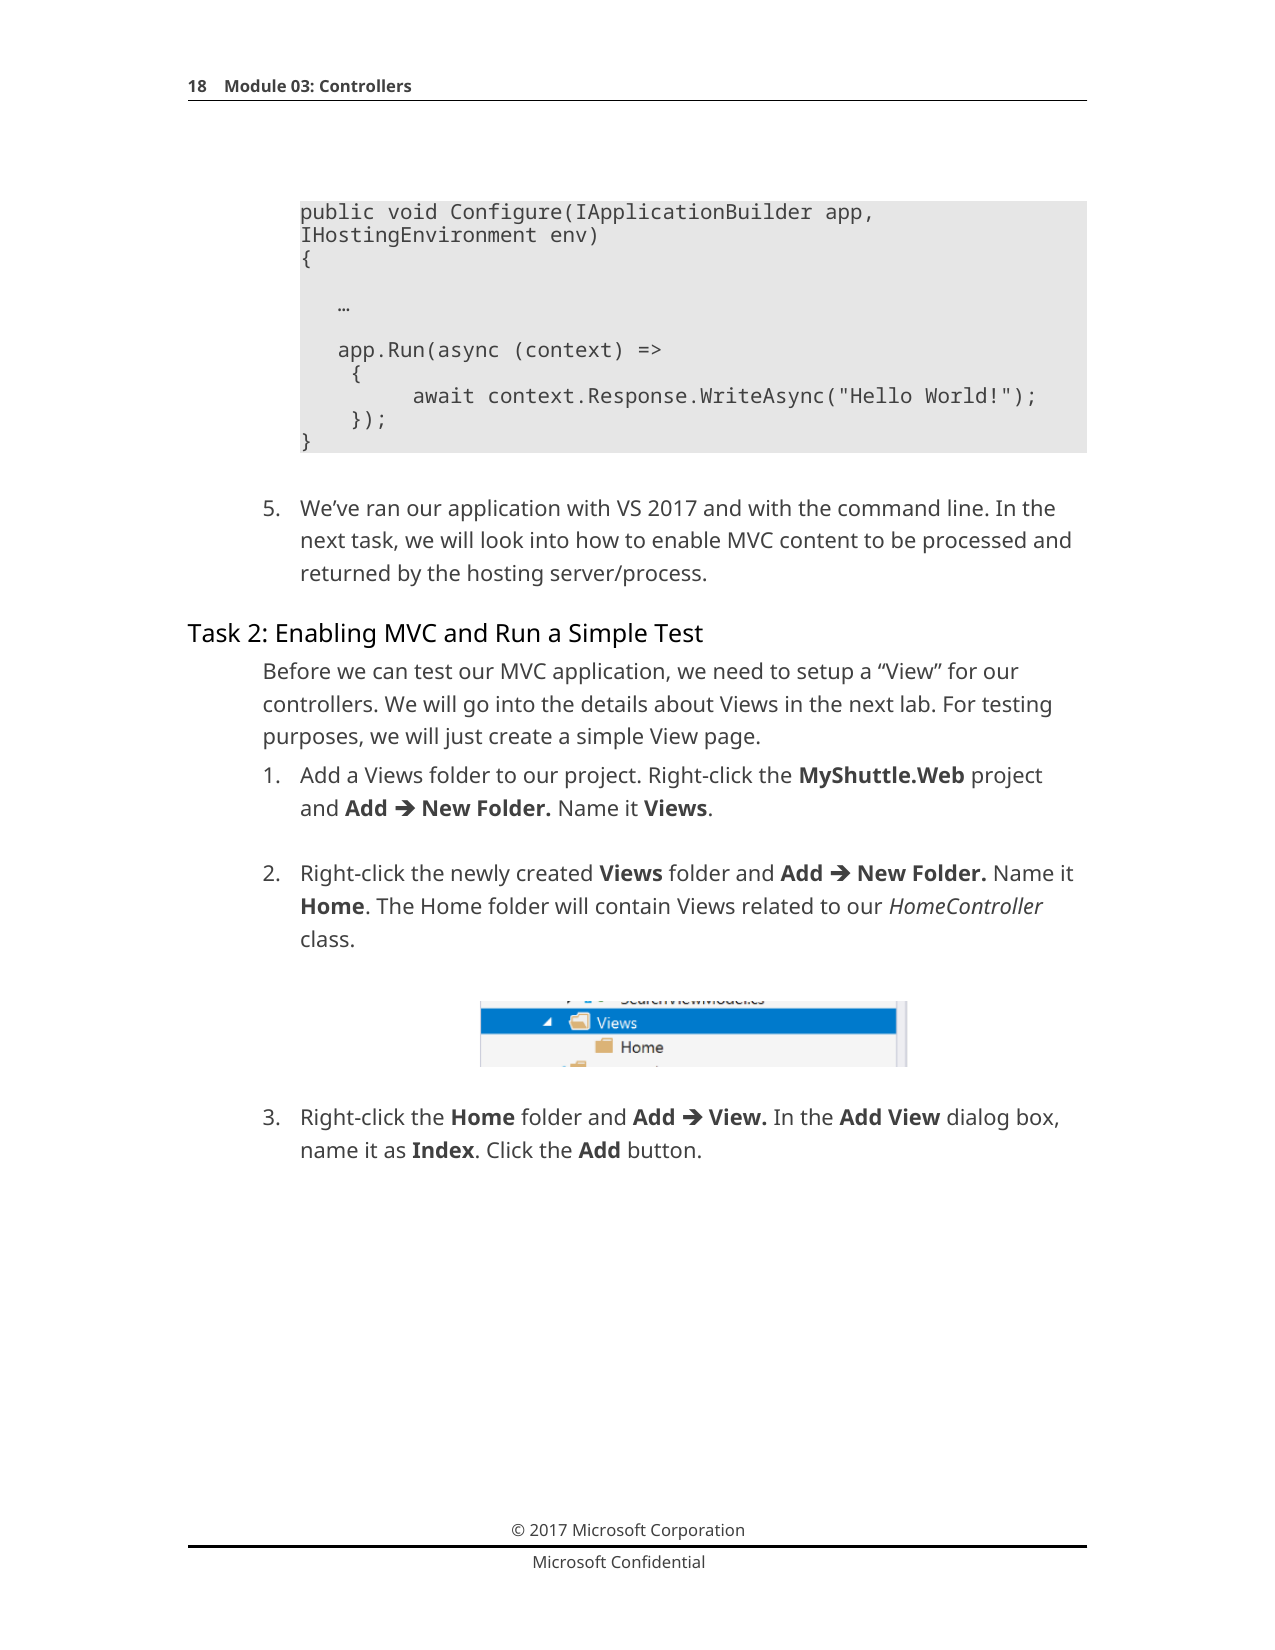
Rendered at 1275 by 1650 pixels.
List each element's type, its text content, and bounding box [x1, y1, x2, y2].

text { [300, 247, 1087, 270]
text await context.Response.WriteAsync("Hello World!"); [300, 385, 1087, 408]
text }); [300, 408, 1087, 431]
list Right-click the newly created Views folder and Add New Folder. Name it Home. The Home folder will contain Views related to our HomeController class. [262, 858, 1087, 954]
text } [300, 431, 1087, 453]
text public void Configure(IApplicationBuilder app, IHostingEnvironment env) [300, 201, 1087, 247]
text app.Run(async (context) => [300, 339, 1087, 362]
list We’ve ran our application with VS 2017 and with the command line. In the next task, we will look into how to enable MVC content to be processed and returned by the hosting server/process. [262, 492, 1087, 588]
subtitle Task 2: Enabling MVC and Run a Simple Test [187, 616, 1087, 650]
list Right-click the Home folder and Add View. In the Add View dialog box, name it as Index. Click the Add button. [262, 1102, 1087, 1164]
picture [479, 1001, 908, 1067]
text … [300, 293, 1087, 316]
text { [300, 362, 1087, 385]
list Add a Views folder to our project. Right-click the MyShuttle.Web project and Add New Folder. Name it Views. [262, 760, 1087, 823]
text Before we can test our MVC application, we need to setup a “View” for our controllers. We will go into the details about Views in the next lab. For testing purposes, we will just create a simple View page. [262, 656, 1087, 751]
